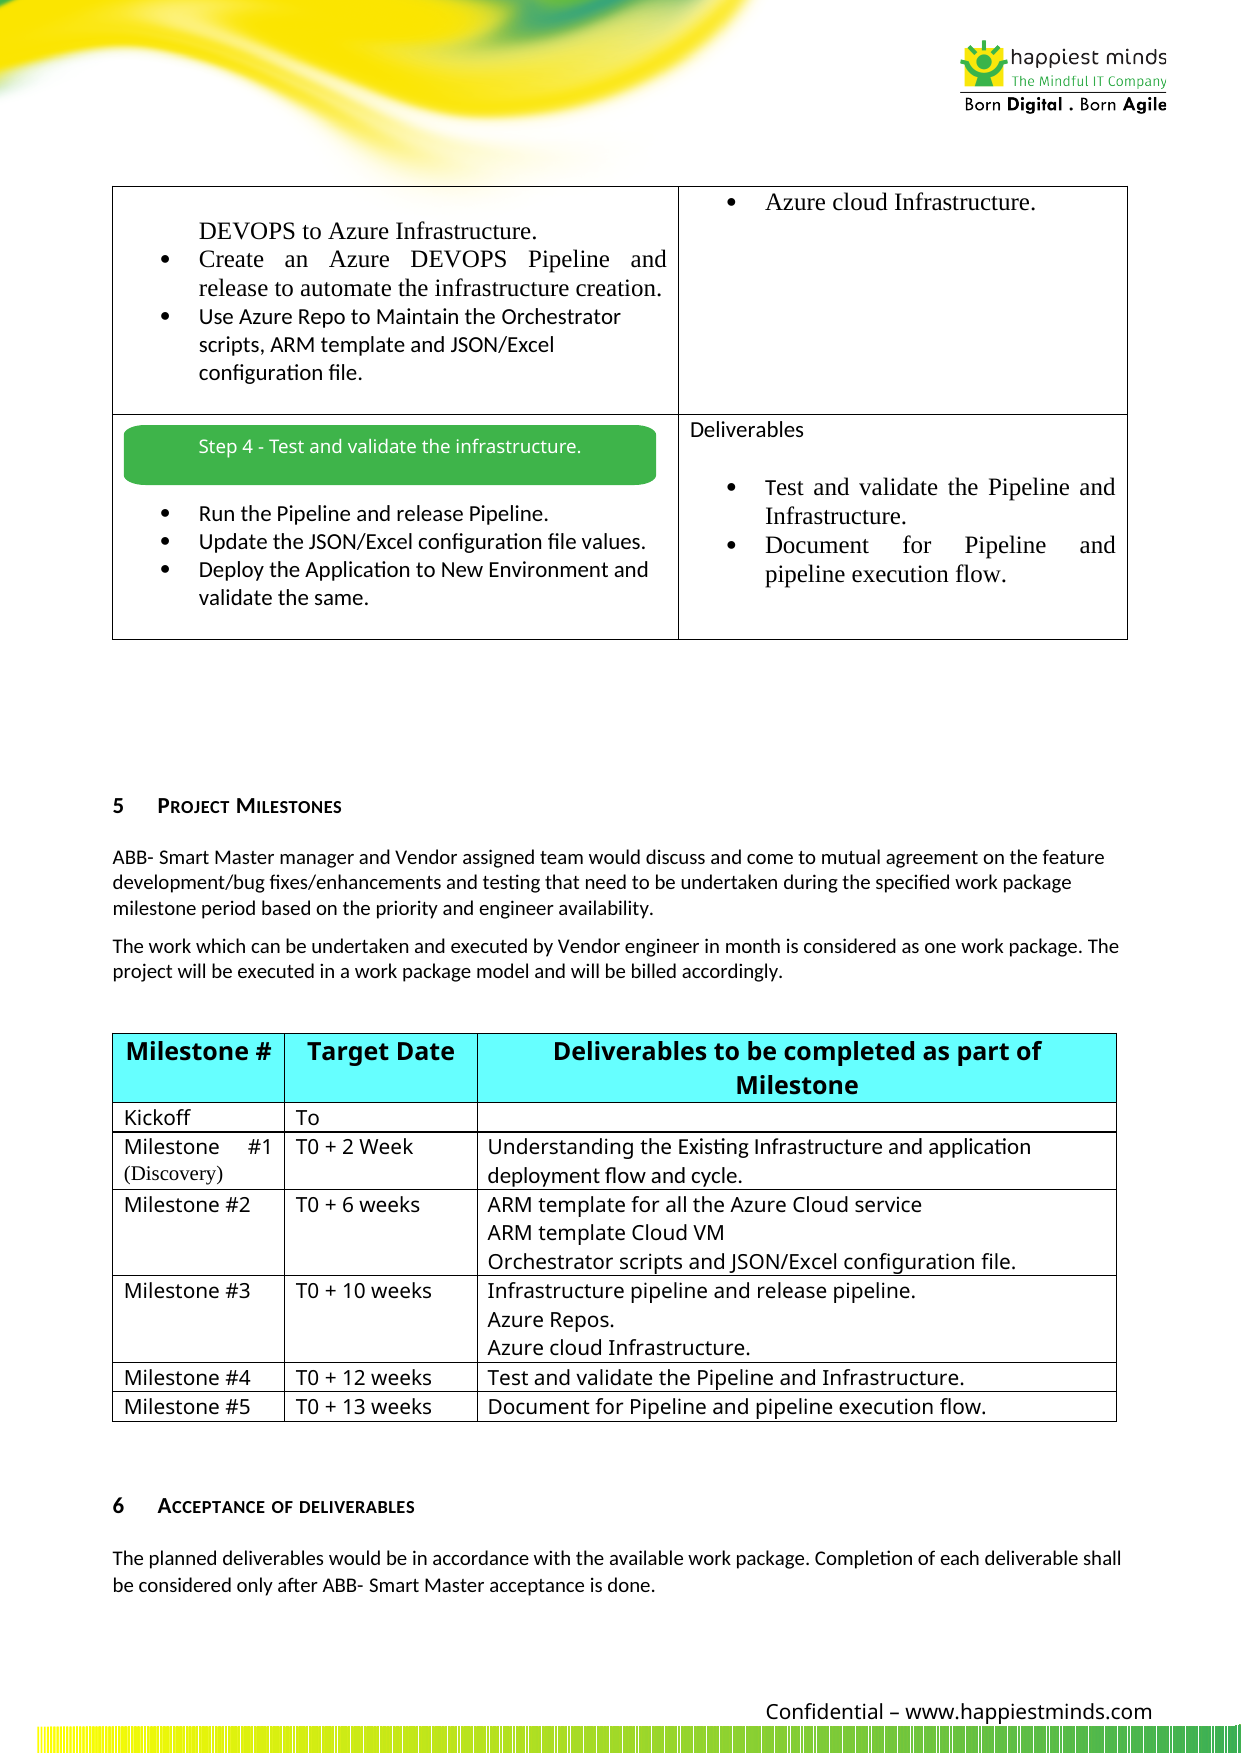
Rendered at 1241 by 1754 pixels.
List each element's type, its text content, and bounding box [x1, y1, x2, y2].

table_cell Deliverables Test and validate the Pipeline and Infrastructure. Document for Pipeline and pipeline execution flow. [679, 415, 1127, 639]
table_cell To [285, 1103, 477, 1131]
text The planned deliverables would be in accordance with the available work package. Completion of each deliverable shall be considered only after ABB- Smart Master acceptance is done. [112, 1545, 1128, 1598]
table_cell Milestone #2 [113, 1190, 284, 1275]
table_cell T0 + 13 weeks [285, 1392, 477, 1421]
picture [0, 0, 904, 260]
table_cell Milestone #3 [113, 1276, 284, 1362]
table_header Deliverables to be completed as part of Milestone [478, 1034, 1116, 1102]
text ABB- Smart Master manager and Vendor assigned team would discuss and come to mutual agreement on the feature development/bug fixes/enhancements and testing that need to be undertaken during the specified work package milestone period based on the priority and engineer availability. [112, 844, 1128, 920]
table_cell Kickoff [113, 1103, 284, 1131]
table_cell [113, 187, 678, 414]
table_cell Infrastructure pipeline and release pipeline. Azure Repos. Azure cloud Infrastructure. [478, 1276, 1116, 1362]
subtitle Acceptance of deliverables [112, 1492, 1128, 1520]
table_cell T0 + 6 weeks [285, 1190, 477, 1275]
subtitle Project Milestones [112, 791, 1128, 819]
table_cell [679, 187, 1127, 414]
table_cell T0 + 10 weeks [285, 1276, 477, 1362]
table_cell Milestone #5 [113, 1392, 284, 1421]
table_header Target Date [285, 1034, 477, 1102]
table_cell ARM template for all the Azure Cloud service ARM template Cloud VM Orchestrator scripts and JSON/Excel configuration file. [478, 1190, 1116, 1275]
table_cell Milestone #4 [113, 1363, 284, 1391]
table_header Milestone # [113, 1034, 284, 1102]
table_cell T0 + 2 Week [285, 1133, 477, 1189]
table_cell Test and validate the Pipeline and Infrastructure. [478, 1363, 1116, 1391]
table_cell Milestone #1 (Discovery) [113, 1133, 284, 1189]
picture [960, 40, 1167, 114]
table_cell Run the Pipeline and release Pipeline. Update the JSON/Excel configuration file values. Deploy the Application to New Environment and validate the same. [113, 415, 678, 639]
text The work which can be undertaken and executed by Vendor engineer in month is considered as one work package. The project will be executed in a work package model and will be billed accordingly. [112, 933, 1128, 984]
table_cell Document for Pipeline and pipeline execution flow. [478, 1392, 1116, 1421]
table_cell [478, 1103, 1116, 1131]
table_cell Understanding the Existing Infrastructure and application deployment flow and cycle. [478, 1133, 1116, 1189]
table_cell T0 + 12 weeks [285, 1363, 477, 1391]
